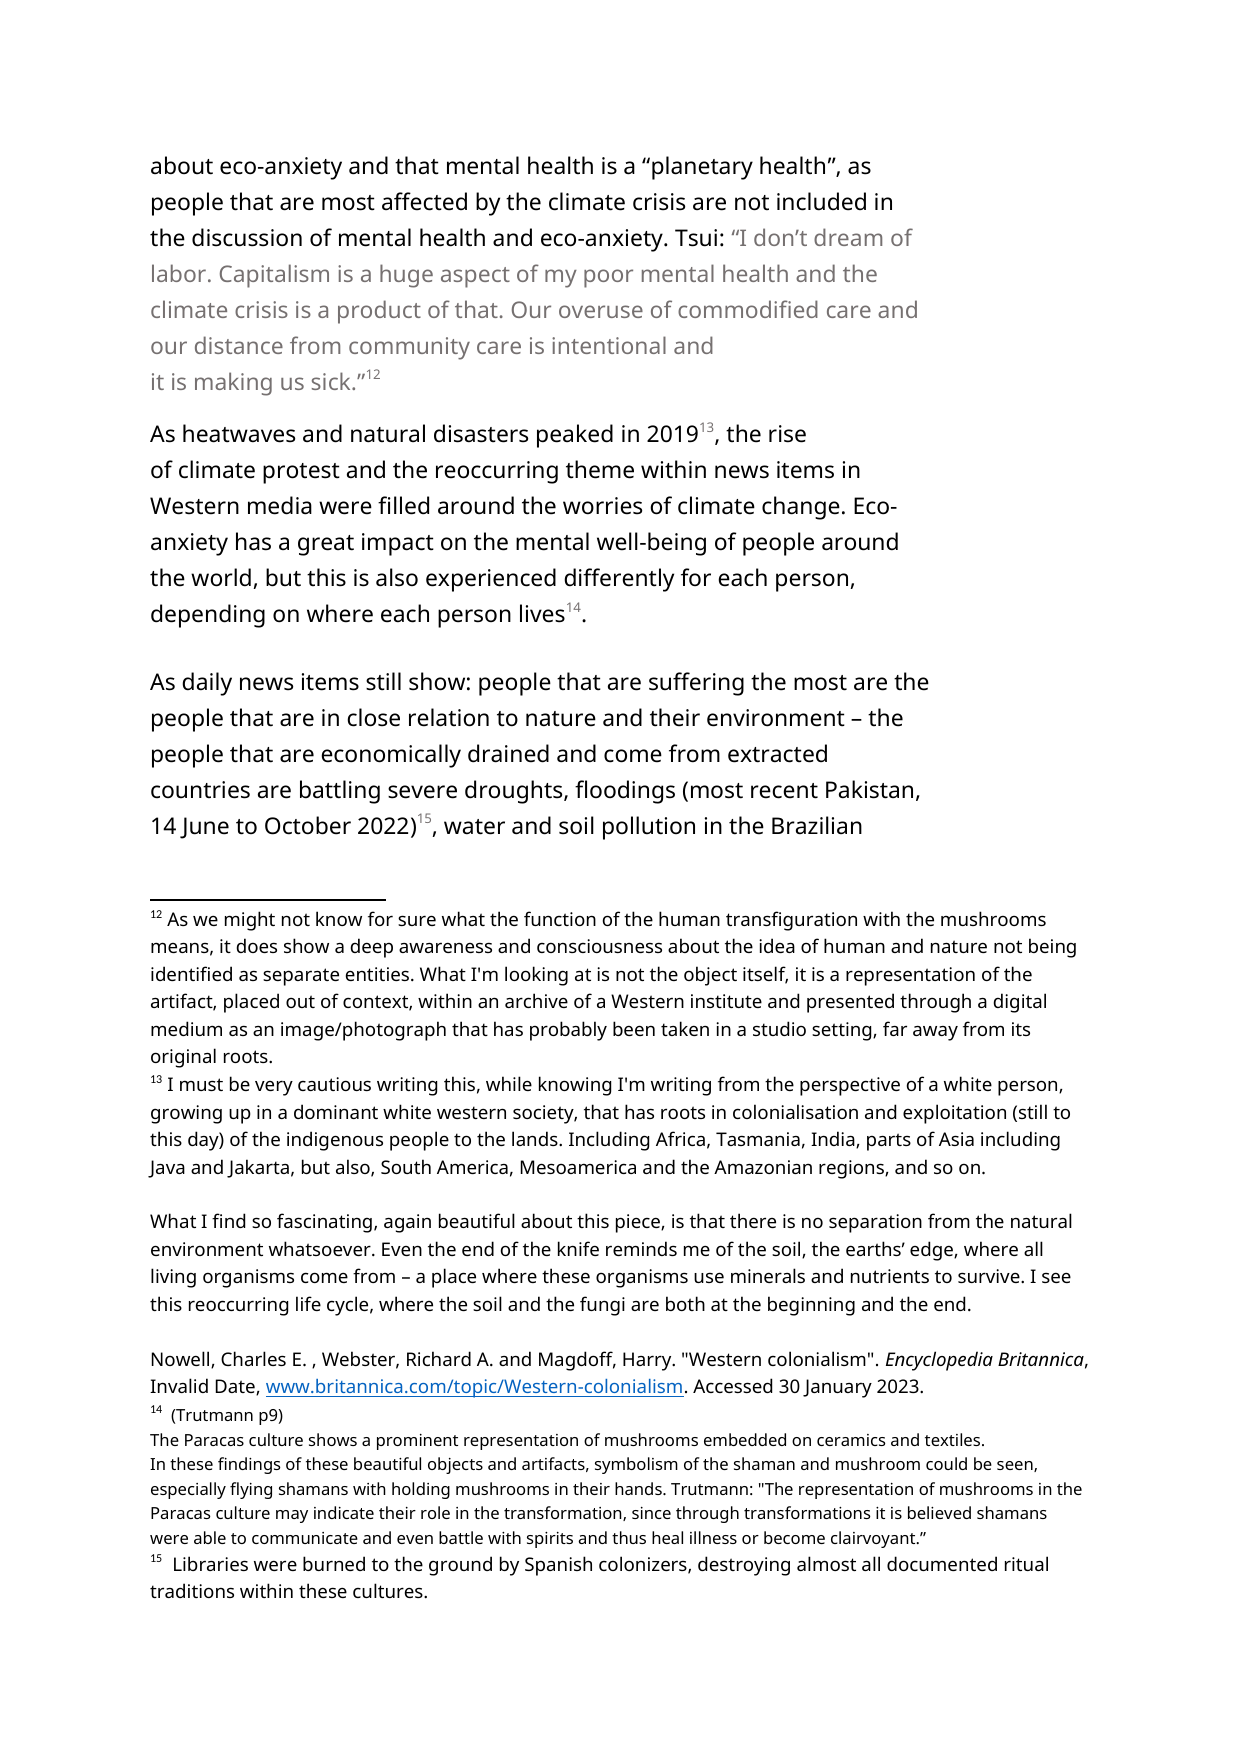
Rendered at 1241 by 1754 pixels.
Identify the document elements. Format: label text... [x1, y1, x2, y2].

text As heatwaves and natural disasters peaked in 2019, the rise of climate protest and the reoccurring theme within news items in Western media were filled around the worries of climate change. Eco-anxiety has a great impact on the mental well-being of people around the world, but this is also experienced differently for each person, depending on where each person lives. As daily news items still show: people that are suffering the most are the people that are in close relation to nature and their environment – the people that are economically drained and come from extracted countries are battling severe droughts, floodings (most recent Pakistan, 14 June to October 2022), water and soil pollution in the Brazilian Amazon and Congolese rainforests, and the suffering doesn't stop at people alone: Australian wildfires burn mammals alive and catches everything in these natural environments, also houses are being devoured by sinkholes which are spread over the US; food supply shortages are rising due to dried out land and harvest failure; and so on. APA: “Changes in climate effect agriculture, infrastructure and liveability, which in turn affect occupations and quality of life and can force people to migrate.” So, what could psilocybin mushrooms offer us in this current situation? How could we use these earthly medicines, not for an escape, a quick fix and safe it from the commercialisation of capitalist indulgence? [150, 418, 932, 841]
text On eco-anxiety Instead of trying to eradicate mental health problems, could psilocybin offer us new altitudes besides the medicinal realm? Next to existing jobs, studies, and occasional social activities, also eco-anxiety seems to be a connecting factor of fear when we're trying to shape and imagine the human future. As mental health issues are becoming more frequent in capitalist western society under people my age and younger generations; because of working on high demand always being on –and online available through social media, the internet and the pressure of "succeeding” and not being a failure, has opened a new development for suppressed anxiety and stress, just waiting around the corner. I hear more and more young people dealing with burnouts and the overall exhaustion that has made them look for coping mechanisms to often escape reality. The term eco-anxiety was used and described as “a chronic fear of environmental doom.” by the APA in 2017. But climate anxiety has close roots and strong ties with the global history of racism and capitalist colonialism. Tori Tsui, is a climate justice activist who advocates for fair climate policy by making an intersectional environment where climate action is organised “transformative and inclusive”. In an interview with Daphne Chouliaraki Milner, Tsui explores and opens up about the misconceptions there are about eco-anxiety and that mental health is a “planetary health”, as people that are most affected by the climate crisis are not included in the discussion of mental health and eco-anxiety. Tsui: “I don’t dream of labor. Capitalism is a huge aspect of my poor mental health and the climate crisis is a product of that. Our overuse of commodified care and our distance from community care is intentional and it is making us sick.” [150, 150, 932, 397]
